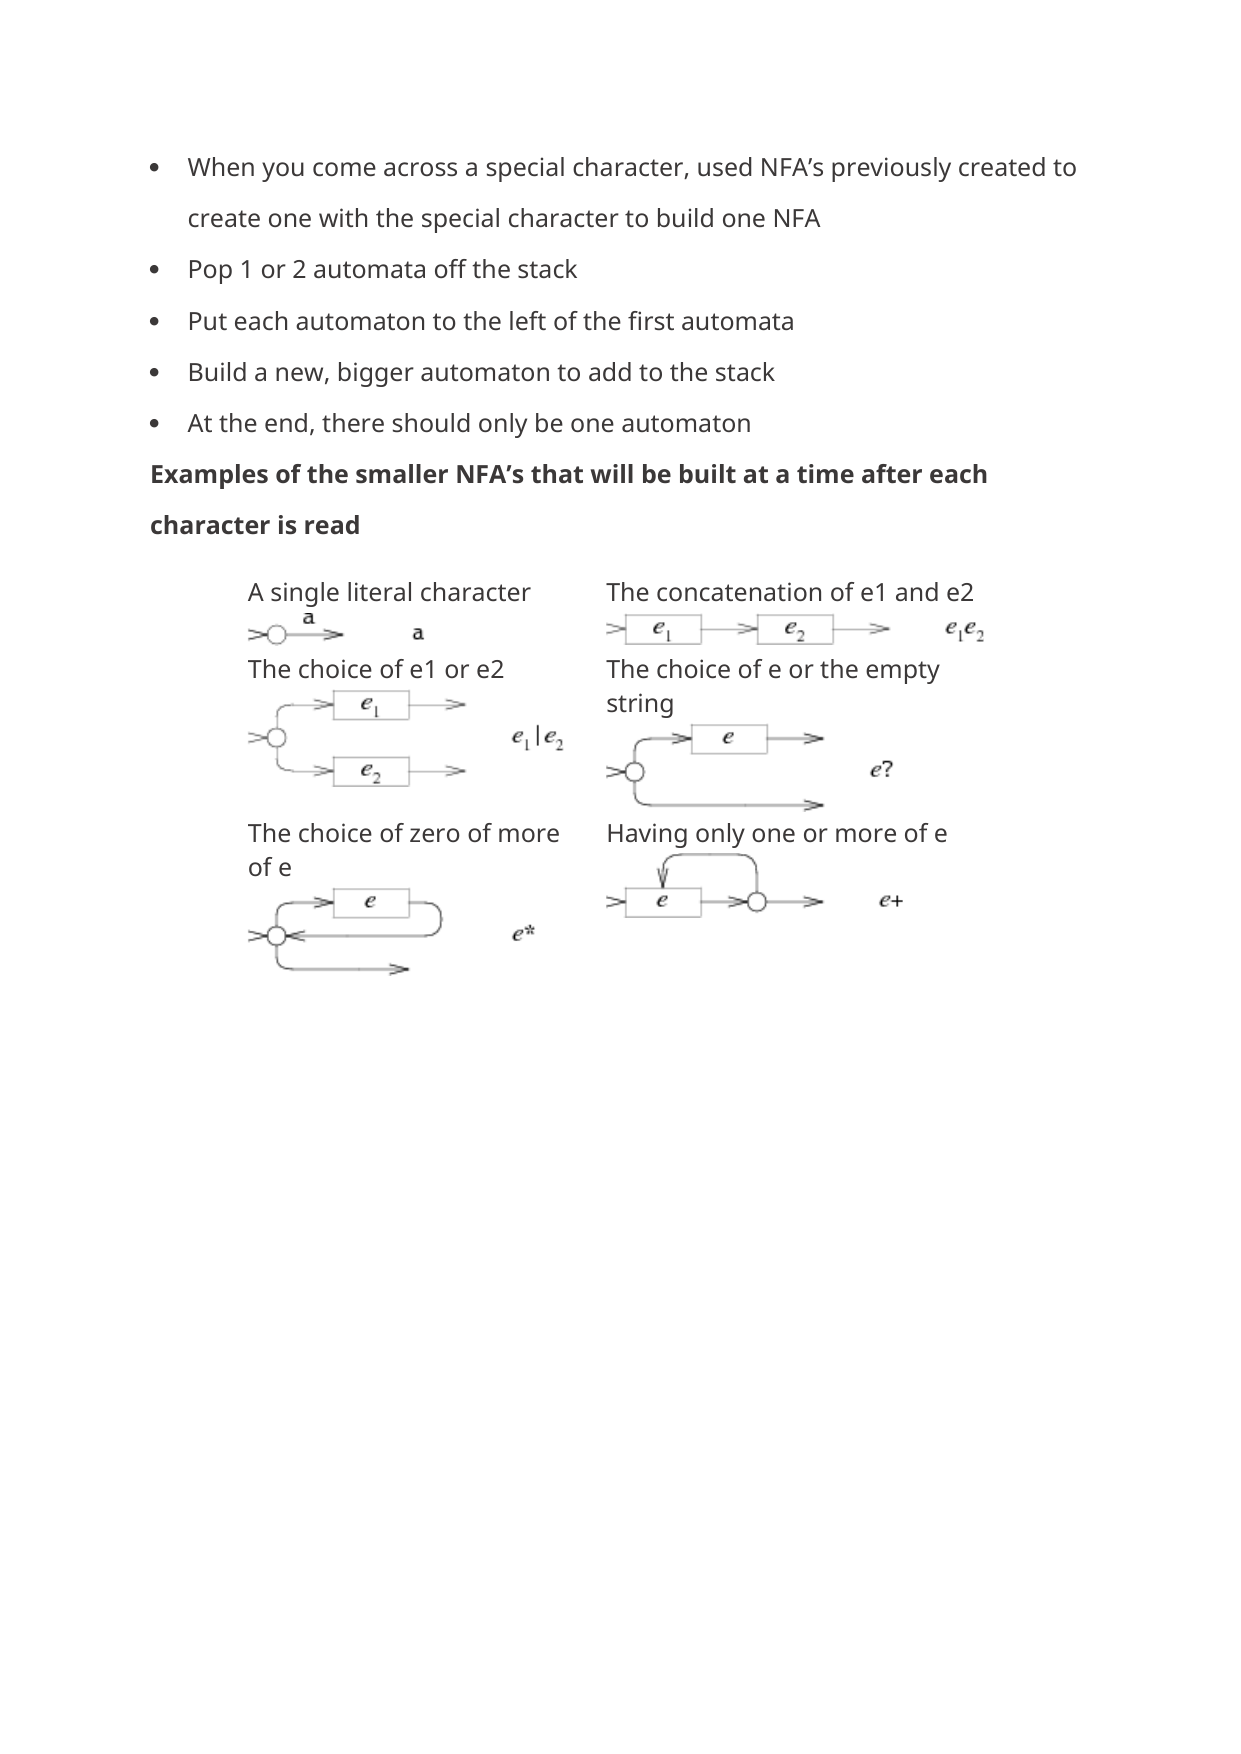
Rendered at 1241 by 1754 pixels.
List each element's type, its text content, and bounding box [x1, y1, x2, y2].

list When you come across a special character, used NFA’s previously created to create one with the special character to build one NFA [150, 150, 1090, 235]
table_cell The choice of e or the empty string [595, 647, 1004, 811]
table_cell Having only one or more of e [595, 811, 1004, 975]
list Examples of the smaller NFA’s that will be built at a time after each character is read [150, 456, 1090, 541]
list Build a new, bigger automaton to add to the stack [150, 354, 1090, 388]
picture [606, 853, 903, 918]
picture [247, 689, 564, 787]
table_cell The choice of e1 or e2 [236, 647, 595, 811]
picture [606, 723, 894, 812]
table_cell The choice of zero of more of e [236, 811, 595, 975]
table_header A single literal character [236, 571, 595, 647]
list Pop 1 or 2 automata off the stack [150, 252, 1090, 286]
picture [247, 887, 536, 976]
table_header The concatenation of e1 and e2 [595, 571, 1004, 647]
picture [247, 613, 425, 646]
list Put each automaton to the left of the first automata [150, 303, 1090, 337]
picture [606, 613, 984, 645]
list At the end, there should only be one automaton [150, 405, 1090, 439]
